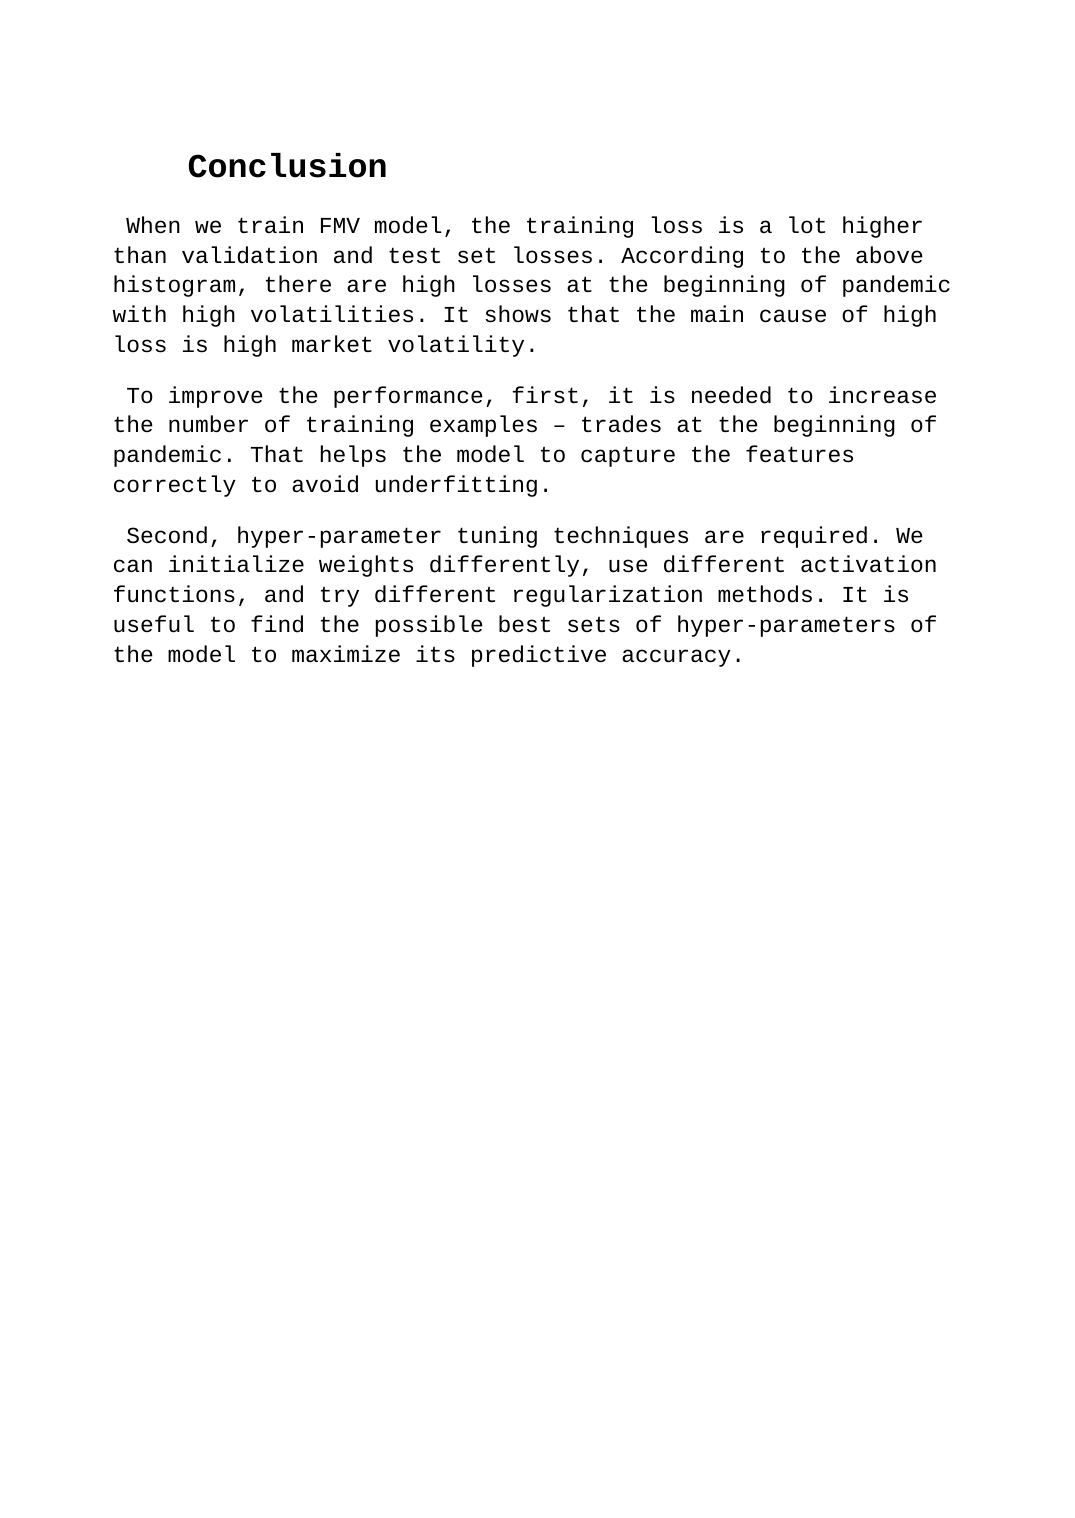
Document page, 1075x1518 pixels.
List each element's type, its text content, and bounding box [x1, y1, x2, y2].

text Second, hyper-parameter tuning techniques are required. We can initialize weights differently, use different activation functions, and try different regularization methods. It is useful to find the possible best sets of hyper-parameters of the model to maximize its predictive accuracy. [112, 524, 962, 669]
text Conclusion [112, 150, 962, 188]
text When we train FMV model, the training loss is a lot higher than validation and test set losses. According to the above histogram, there are high losses at the beginning of pandemic with high volatilities. It shows that the main cause of high loss is high market volatility. [112, 214, 962, 359]
text To improve the performance, first, it is needed to increase the number of training examples – trades at the beginning of pandemic. That helps the model to capture the features correctly to avoid underfitting. [112, 384, 962, 499]
